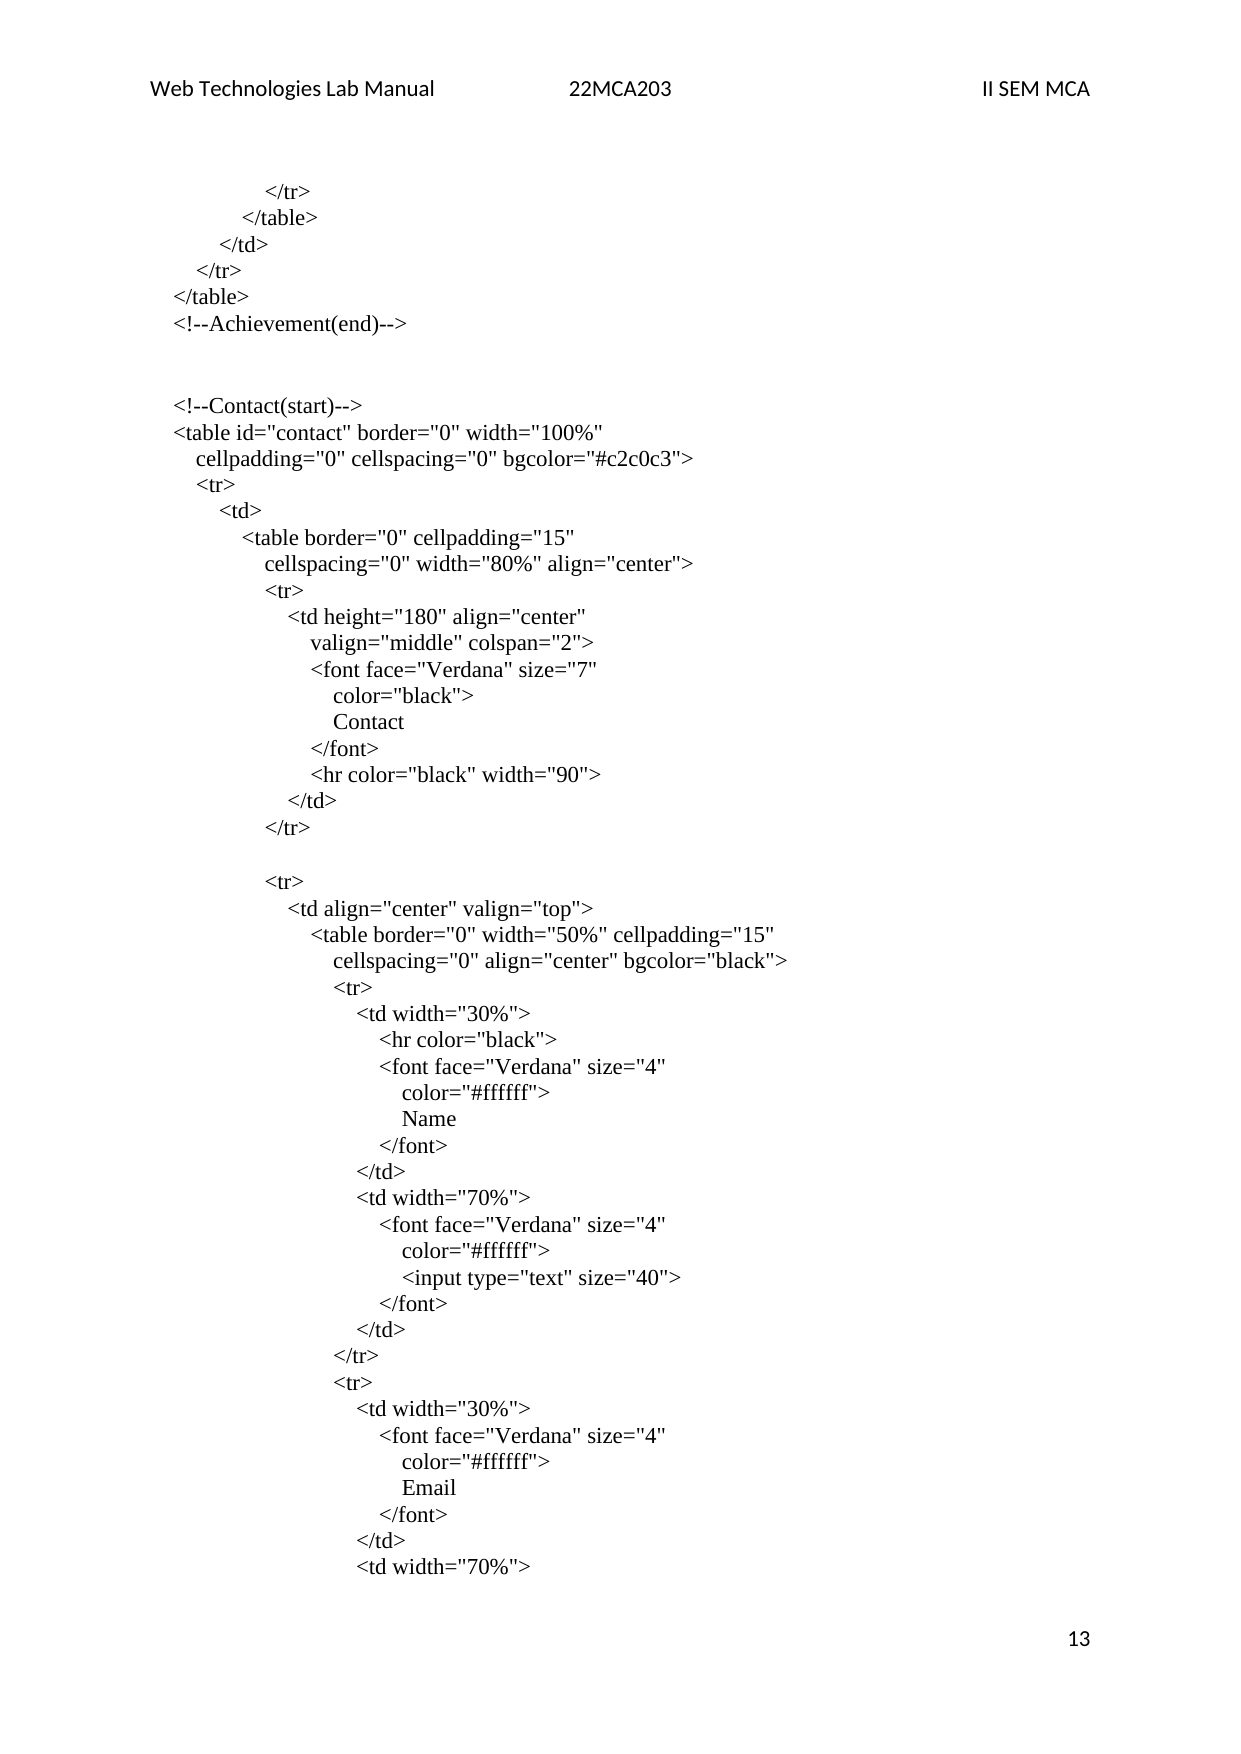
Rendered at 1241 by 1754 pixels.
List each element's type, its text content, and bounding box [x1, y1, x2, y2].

text <td width="30%"> [150, 1000, 1090, 1026]
text color="black"> [150, 682, 1090, 708]
text </tr> [150, 1343, 1090, 1369]
text </font> [150, 735, 1090, 761]
text valign="middle" colspan="2"> [150, 629, 1090, 656]
text color="#ffffff"> [150, 1448, 1090, 1474]
text </td> [150, 787, 1090, 814]
text color="#ffffff"> [150, 1079, 1090, 1105]
text cellspacing="0" width="80%" align="center"> [150, 550, 1090, 577]
text <table border="0" width="50%" cellpadding="15" [150, 921, 1090, 947]
text </font> [150, 1501, 1090, 1527]
text <td> [150, 498, 1090, 524]
text </tr> [150, 814, 1090, 840]
text Name [150, 1105, 1090, 1132]
text </font> [150, 1290, 1090, 1316]
text <font face="Verdana" size="7" [150, 656, 1090, 682]
text <input type="text" size="40"> [150, 1263, 1090, 1290]
text <td align="center" valign="top"> [150, 894, 1090, 921]
text <td width="70%"> [150, 1553, 1090, 1580]
text <td height="180" align="center" [150, 603, 1090, 629]
text </td> [150, 1158, 1090, 1184]
text <table border="0" cellpadding="15" [150, 524, 1090, 550]
text <font face="Verdana" size="4" [150, 1053, 1090, 1079]
text <tr> [150, 974, 1090, 1000]
text <font face="Verdana" size="4" [150, 1211, 1090, 1237]
text <tr> [150, 868, 1090, 894]
text <tr> [150, 471, 1090, 498]
text Contact [150, 708, 1090, 735]
text </td> [150, 1527, 1090, 1553]
text cellpadding="0" cellspacing="0" bgcolor="#c2c0c3"> [150, 445, 1090, 471]
text </td> [150, 231, 1090, 257]
text <tr> [150, 577, 1090, 603]
text </table> [150, 204, 1090, 231]
text <!--Contact(start)--> [150, 392, 1090, 418]
text <td width="70%"> [150, 1184, 1090, 1211]
text <!--Achievement(end)--> [150, 310, 1090, 336]
text <hr color="black" width="90"> [150, 761, 1090, 787]
text </td> [150, 1316, 1090, 1343]
text cellspacing="0" align="center" bgcolor="black"> [150, 947, 1090, 974]
text color="#ffffff"> [150, 1237, 1090, 1263]
text </tr> [150, 257, 1090, 283]
text </tr> [150, 178, 1090, 204]
text </table> [150, 283, 1090, 310]
text <table id="contact" border="0" width="100%" [150, 418, 1090, 445]
text <hr color="black"> [150, 1026, 1090, 1053]
text <td width="30%"> [150, 1395, 1090, 1422]
text <tr> [150, 1369, 1090, 1395]
text <font face="Verdana" size="4" [150, 1422, 1090, 1448]
text </font> [150, 1132, 1090, 1158]
text Email [150, 1474, 1090, 1501]
